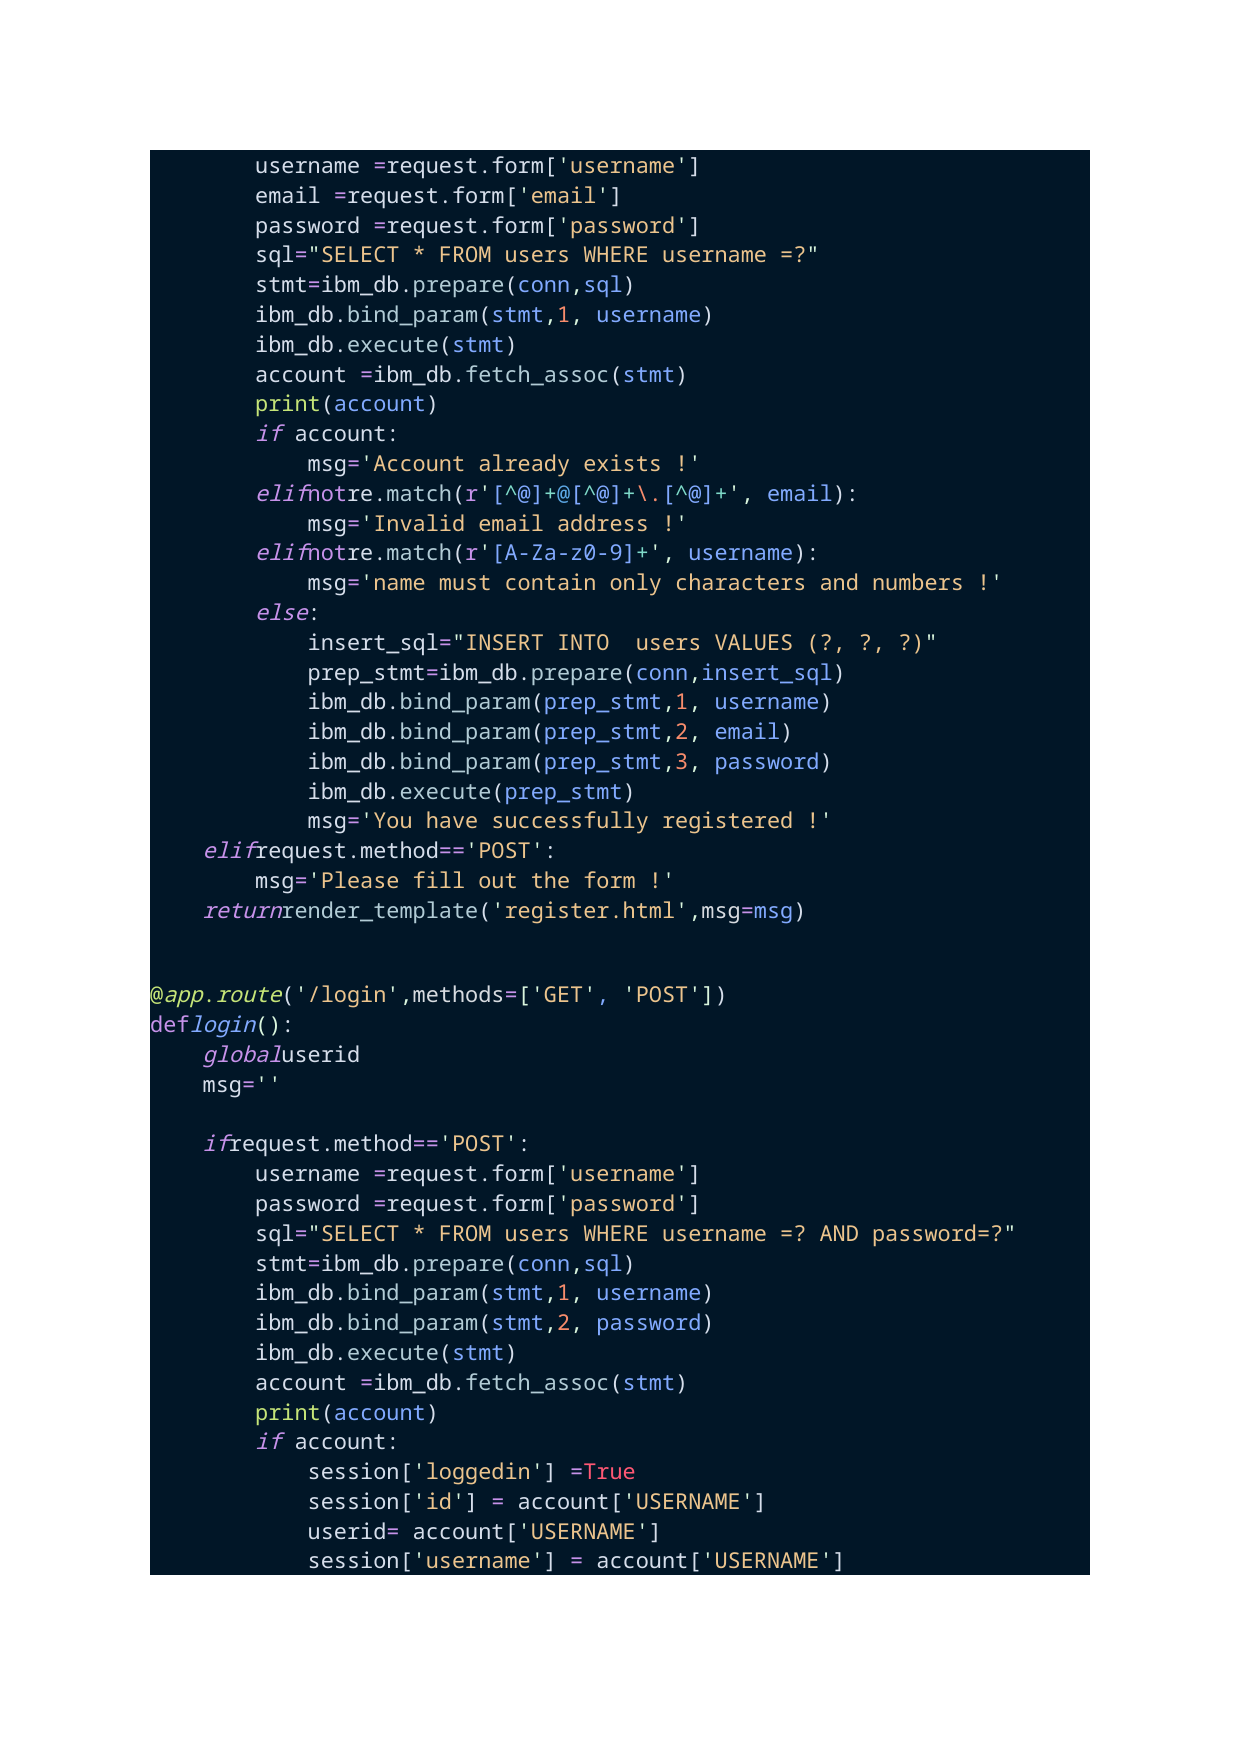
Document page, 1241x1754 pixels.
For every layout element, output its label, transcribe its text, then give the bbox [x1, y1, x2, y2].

text ibm_db.bind_param(stmt,2, password) [150, 1307, 1090, 1337]
text msg='' [150, 1069, 1090, 1098]
text elifrequest.method=='POST': [150, 835, 1090, 865]
text userid= account['USERNAME'] [150, 1516, 1090, 1545]
text username =request.form['username'] [150, 1158, 1090, 1188]
text if account: [150, 418, 1090, 448]
text msg='Invalid email address !' [150, 507, 1090, 537]
text password =request.form['password'] [150, 209, 1090, 239]
text ibm_db.bind_param(prep_stmt,2, email) [150, 716, 1090, 746]
text account =ibm_db.fetch_assoc(stmt) [150, 358, 1090, 388]
text session['loggedin'] =True [150, 1456, 1090, 1486]
text ibm_db.bind_param(stmt,1, username) [150, 1277, 1090, 1307]
text ibm_db.execute(stmt) [150, 1337, 1090, 1367]
text elifnotre.match(r'[^@]+@[^@]+\.[^@]+', email): [150, 478, 1090, 507]
text globaluserid [150, 1039, 1090, 1069]
text sql="SELECT * FROM users WHERE username =? AND password=?" [150, 1218, 1090, 1247]
text print(account) [150, 388, 1090, 418]
text session['id'] = account['USERNAME'] [150, 1486, 1090, 1516]
text msg='Please fill out the form !' [150, 865, 1090, 895]
text sql="SELECT * FROM users WHERE username =?" [150, 239, 1090, 269]
text password =request.form['password'] [150, 1188, 1090, 1218]
text msg='You have successfully registered !' [150, 805, 1090, 835]
text ibm_db.bind_param(prep_stmt,3, password) [150, 746, 1090, 776]
text insert_sql="INSERT INTO users VALUES (?, ?, ?)" [150, 627, 1090, 656]
text if account: [150, 1426, 1090, 1456]
text ibm_db.bind_param(prep_stmt,1, username) [150, 686, 1090, 716]
text session['username'] = account['USERNAME'] [150, 1545, 1090, 1575]
text ifrequest.method=='POST': [150, 1128, 1090, 1158]
text username =request.form['username'] [150, 150, 1090, 180]
text print(account) [150, 1396, 1090, 1426]
text returnrender_template('register.html',msg=msg) [150, 895, 1090, 924]
text deflogin(): [150, 1009, 1090, 1039]
text msg='name must contain only characters and numbers !' [150, 567, 1090, 597]
text else: [150, 597, 1090, 627]
text ibm_db.execute(prep_stmt) [150, 776, 1090, 805]
text account =ibm_db.fetch_assoc(stmt) [150, 1367, 1090, 1396]
text ibm_db.bind_param(stmt,1, username) [150, 299, 1090, 329]
text @app.route('/login',methods=['GET', 'POST']) [150, 979, 1090, 1009]
text email =request.form['email'] [150, 180, 1090, 209]
text prep_stmt=ibm_db.prepare(conn,insert_sql) [150, 656, 1090, 686]
text msg='Account already exists !' [150, 448, 1090, 478]
text stmt=ibm_db.prepare(conn,sql) [150, 1247, 1090, 1277]
text stmt=ibm_db.prepare(conn,sql) [150, 269, 1090, 299]
text ibm_db.execute(stmt) [150, 329, 1090, 358]
text elifnotre.match(r'[A-Za-z0-9]+', username): [150, 537, 1090, 567]
